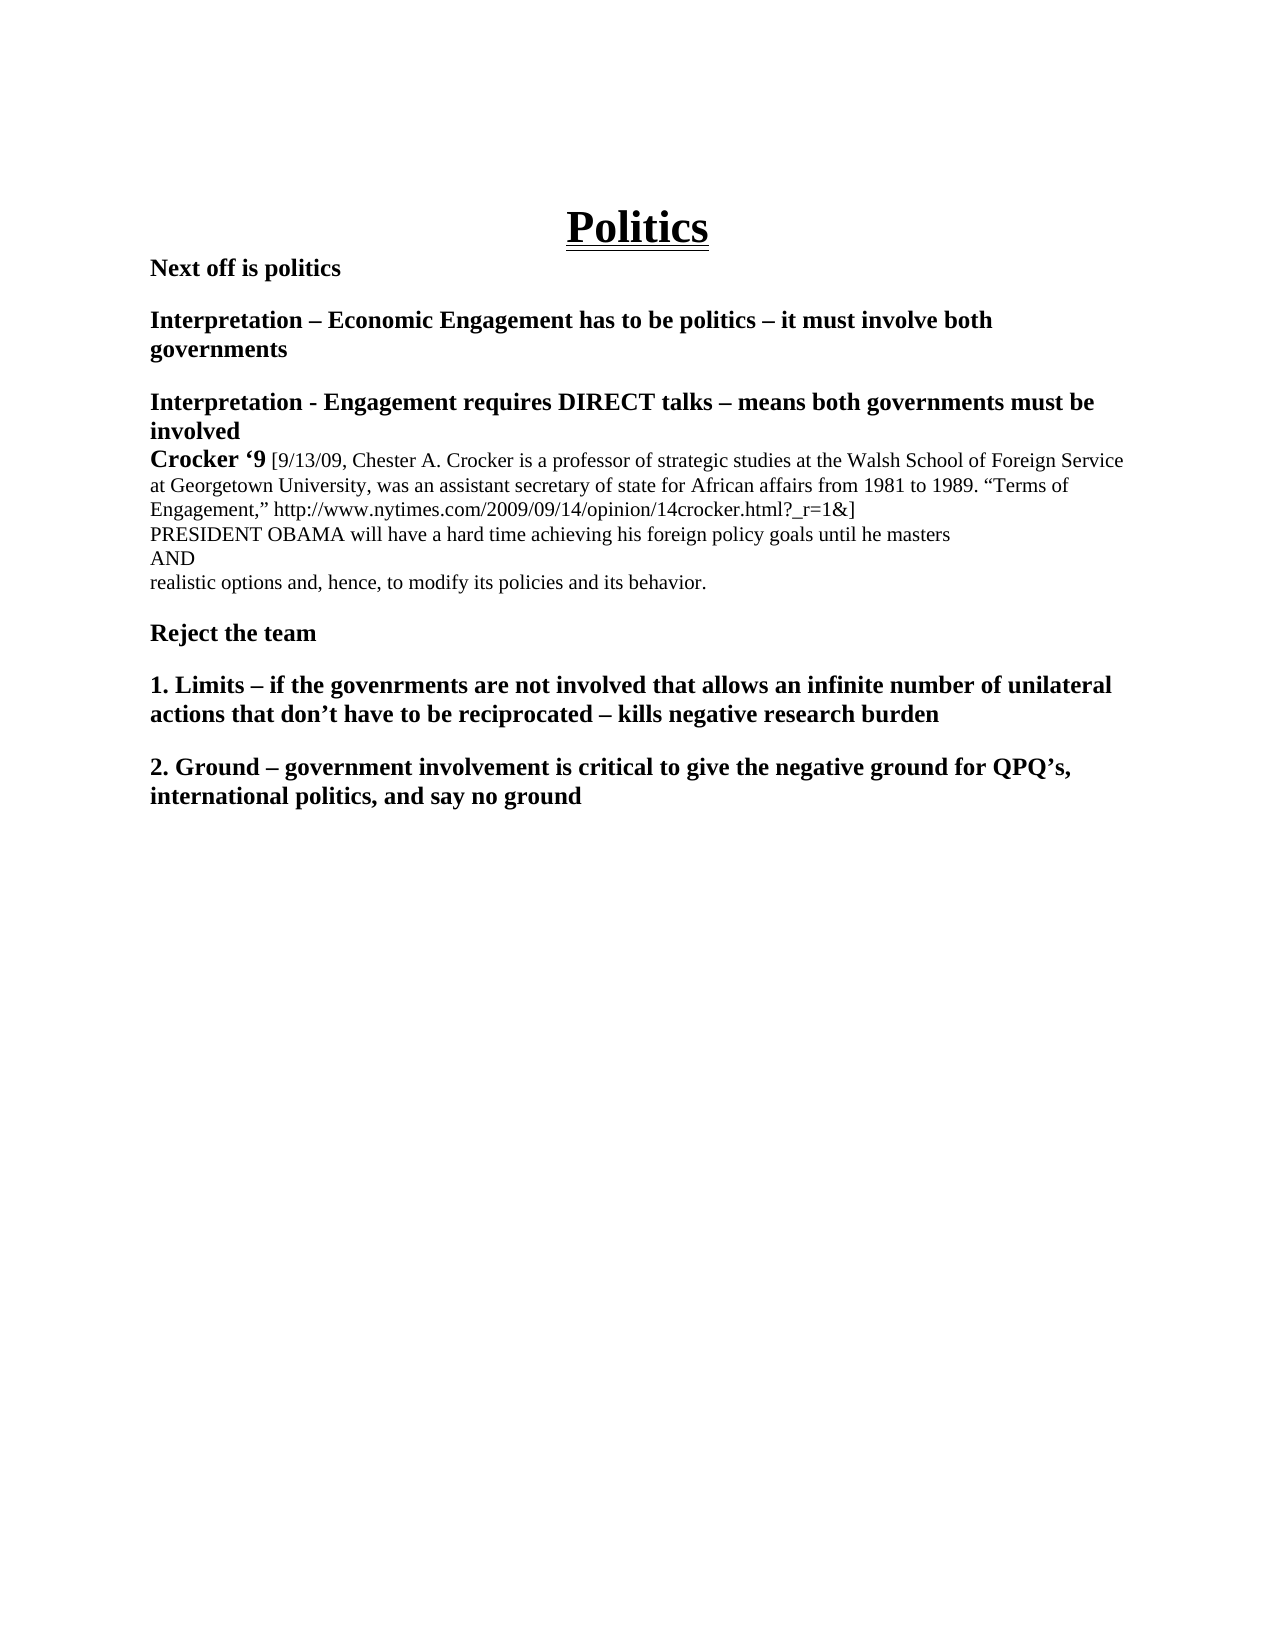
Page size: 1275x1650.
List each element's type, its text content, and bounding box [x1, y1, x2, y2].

text 2. Ground – government involvement is critical to give the negative ground for QPQ’s, international politics, and say no ground [150, 752, 1125, 809]
text AND [150, 546, 1125, 569]
text realistic options and, hence, to modify its policies and its behavior. [150, 569, 1125, 594]
text Interpretation – Economic Engagement has to be politics – it must involve both governments [150, 306, 1125, 363]
subtitle Politics [150, 200, 1125, 253]
text Crocker ‘9 [9/13/09, Chester A. Crocker is a professor of strategic studies at the Walsh School of Foreign Service at Georgetown University, was an assistant secretary of state for African affairs from 1981 to 1989. “Terms of Engagement,” http://www.nytimes.com/2009/09/14/opinion/14crocker.html?_r=1&] [150, 444, 1125, 521]
text Reject the team [150, 618, 1125, 646]
text PRESIDENT OBAMA will have a hard time achieving his foreign policy goals until he masters [150, 521, 1125, 546]
text Interpretation - Engagement requires DIRECT talks – means both governments must be involved [150, 387, 1125, 444]
text 1. Limits – if the govenrments are not involved that allows an infinite number of unilateral actions that don’t have to be reciprocated – kills negative research burden [150, 671, 1125, 728]
text Next off is politics [150, 253, 1125, 281]
